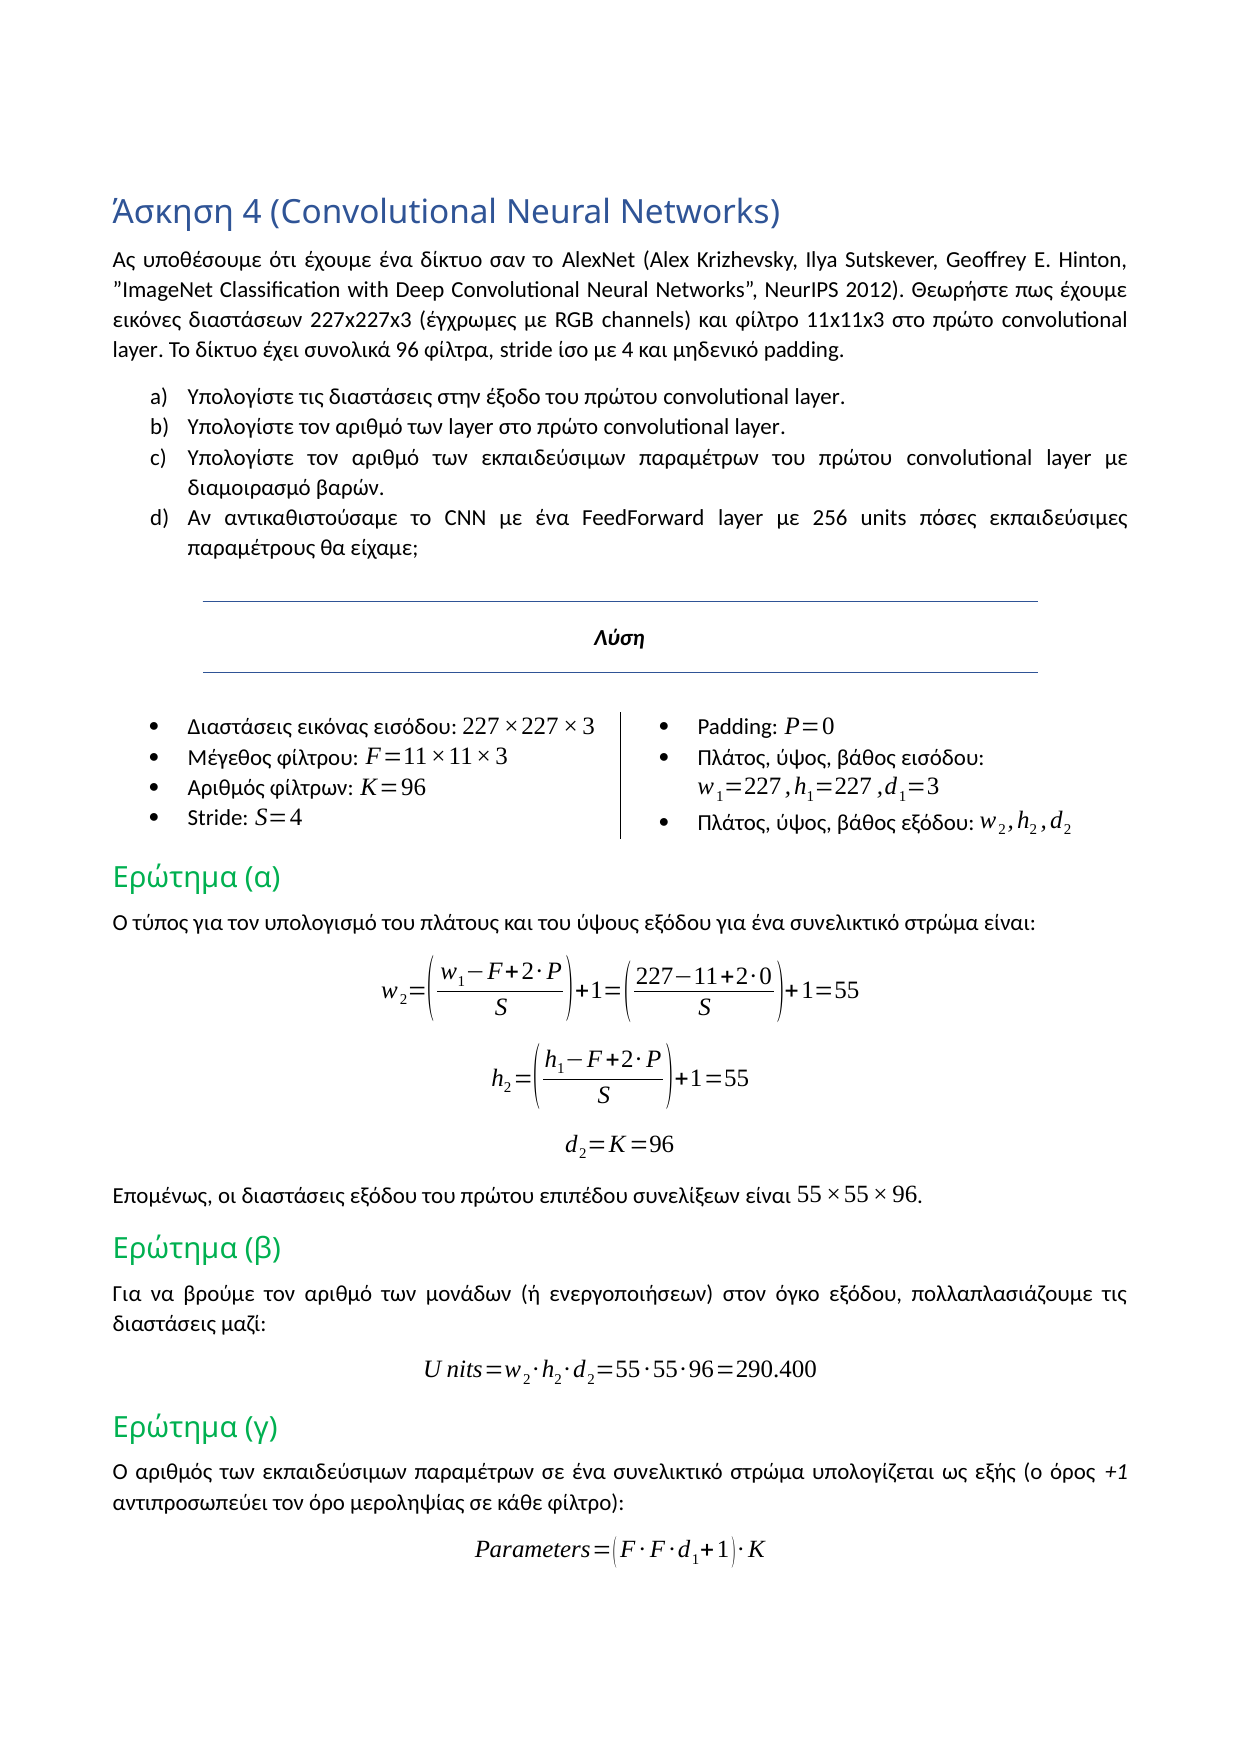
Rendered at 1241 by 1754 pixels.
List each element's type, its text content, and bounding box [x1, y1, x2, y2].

text Επομένως, οι διαστάσεις εξόδου του πρώτου επιπέδου συνελίξεων είναι . [112, 1181, 1128, 1209]
list Υπολογίστε τον αριθμό των εκπαιδεύσιμων παραμέτρων του πρώτου convolutional layer με διαμοιρασμό βαρών. [150, 443, 1128, 501]
text Λύση [202, 602, 1038, 673]
text Ας υποθέσουμε ότι έχουμε ένα δίκτυο σαν το AlexNet (Alex Krizhevsky, Ilya Sutskever, Geoffrey E. Hinton, ”ImageNet Classification with Deep Convolutional Neural Networks”, NeurIPS 2012). Θεωρήστε πως έχουμε εικόνες διαστάσεων 227x227x3 (έγχρωμες με RGB channels) και φίλτρο 11x11x3 στο πρώτο convolutional layer. Το δίκτυο έχει συνολικά 96 φίλτρα, stride ίσο με 4 και μηδενικό padding. [112, 245, 1128, 363]
list Πλάτος, ύψος, βάθος εισόδου: [660, 743, 1128, 804]
list Stride: [150, 803, 618, 831]
list Αριθμός φίλτρων: [150, 773, 618, 801]
text Ο αριθμός των εκπαιδεύσιμων παραμέτρων σε ένα συνελικτικό στρώμα υπολογίζεται ως εξής (ο όρος +1 αντιπροσωπεύει τον όρο μεροληψίας σε κάθε φίλτρο): [112, 1457, 1128, 1516]
list Υπολογίστε τις διαστάσεις στην έξοδο του πρώτου convolutional layer. [150, 382, 1128, 410]
subtitle Ερώτημα (α) [112, 857, 1128, 896]
subtitle Άσκηση 4 (Convolutional Neural Networks) [112, 187, 1128, 233]
text Για να βρούμε τον αριθμό των μονάδων (ή ενεργοποιήσεων) στον όγκο εξόδου, πολλαπλασιάζουμε τις διαστάσεις μαζί: [112, 1279, 1128, 1337]
list Padding: [660, 712, 1128, 741]
list Αν αντικαθιστούσαμε το CNN με ένα FeedForward layer με 256 units πόσες εκπαιδεύσιμες παραμέτρους θα είχαμε; [150, 503, 1128, 561]
list Πλάτος, ύψος, βάθος εξόδου: [660, 806, 1128, 838]
list Υπολογίστε τον αριθμό των layer στο πρώτο convolutional layer. [150, 412, 1128, 441]
subtitle Ερώτημα (β) [112, 1228, 1128, 1267]
subtitle Ερώτημα (γ) [112, 1406, 1128, 1446]
list Μέγεθος φίλτρου: [150, 743, 618, 771]
list Διαστάσεις εικόνας εισόδου: [150, 712, 618, 741]
text Ο τύπος για τον υπολογισμό του πλάτους και του ύψους εξόδου για ένα συνελικτικό στρώμα είναι: [112, 908, 1128, 936]
